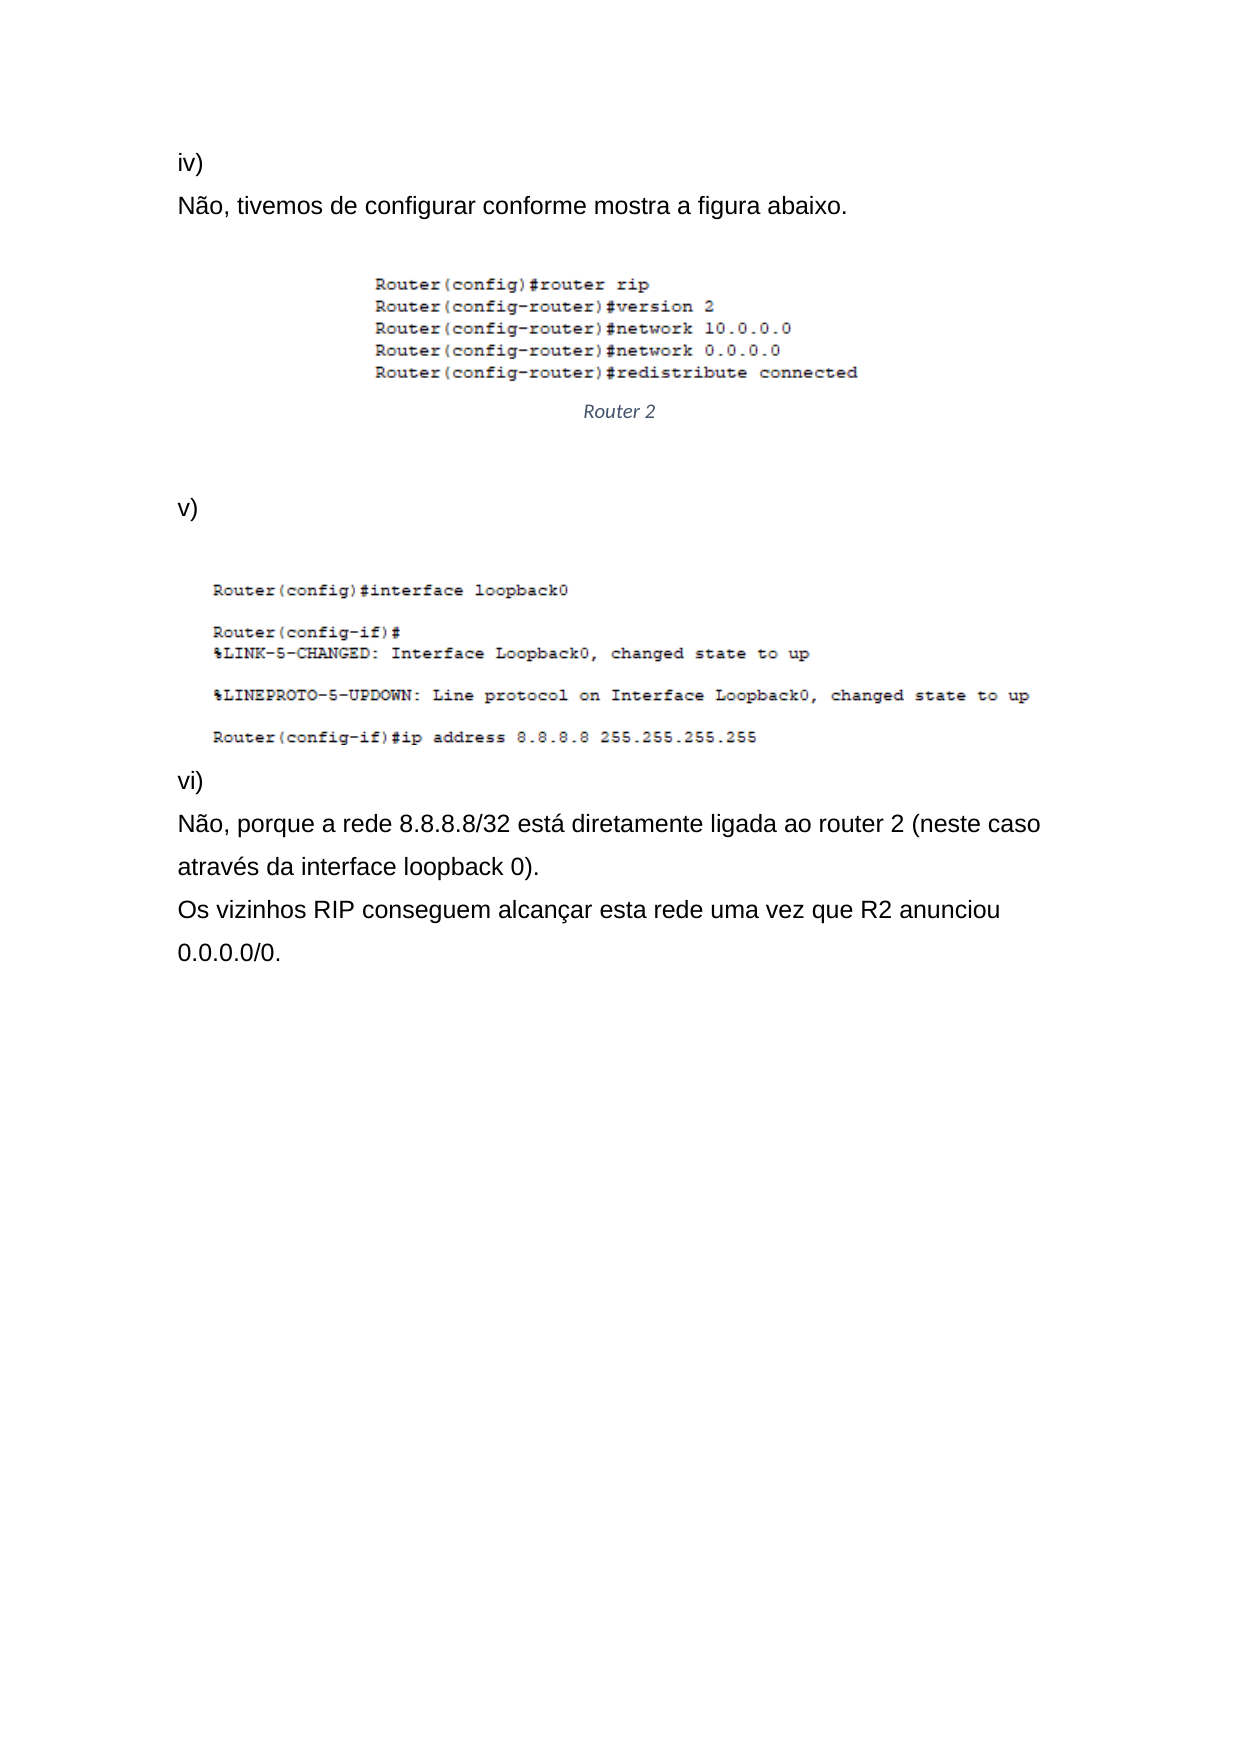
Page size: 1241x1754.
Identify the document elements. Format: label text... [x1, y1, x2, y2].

text Não, tivemos de configurar conforme mostra a figura abaixo. [177, 191, 1063, 219]
picture [207, 579, 1060, 745]
text vi) [177, 622, 1063, 794]
text Não, porque a rede 8.8.8.8/32 está diretamente ligada ao router 2 (neste caso através da interface loopback 0). [177, 809, 1063, 881]
text iv) [177, 148, 1063, 176]
text Os vizinhos RIP conseguem alcançar esta rede uma vez que R2 anunciou 0.0.0.0/0. [177, 895, 1063, 967]
text v) [177, 493, 1063, 521]
picture [369, 271, 872, 389]
